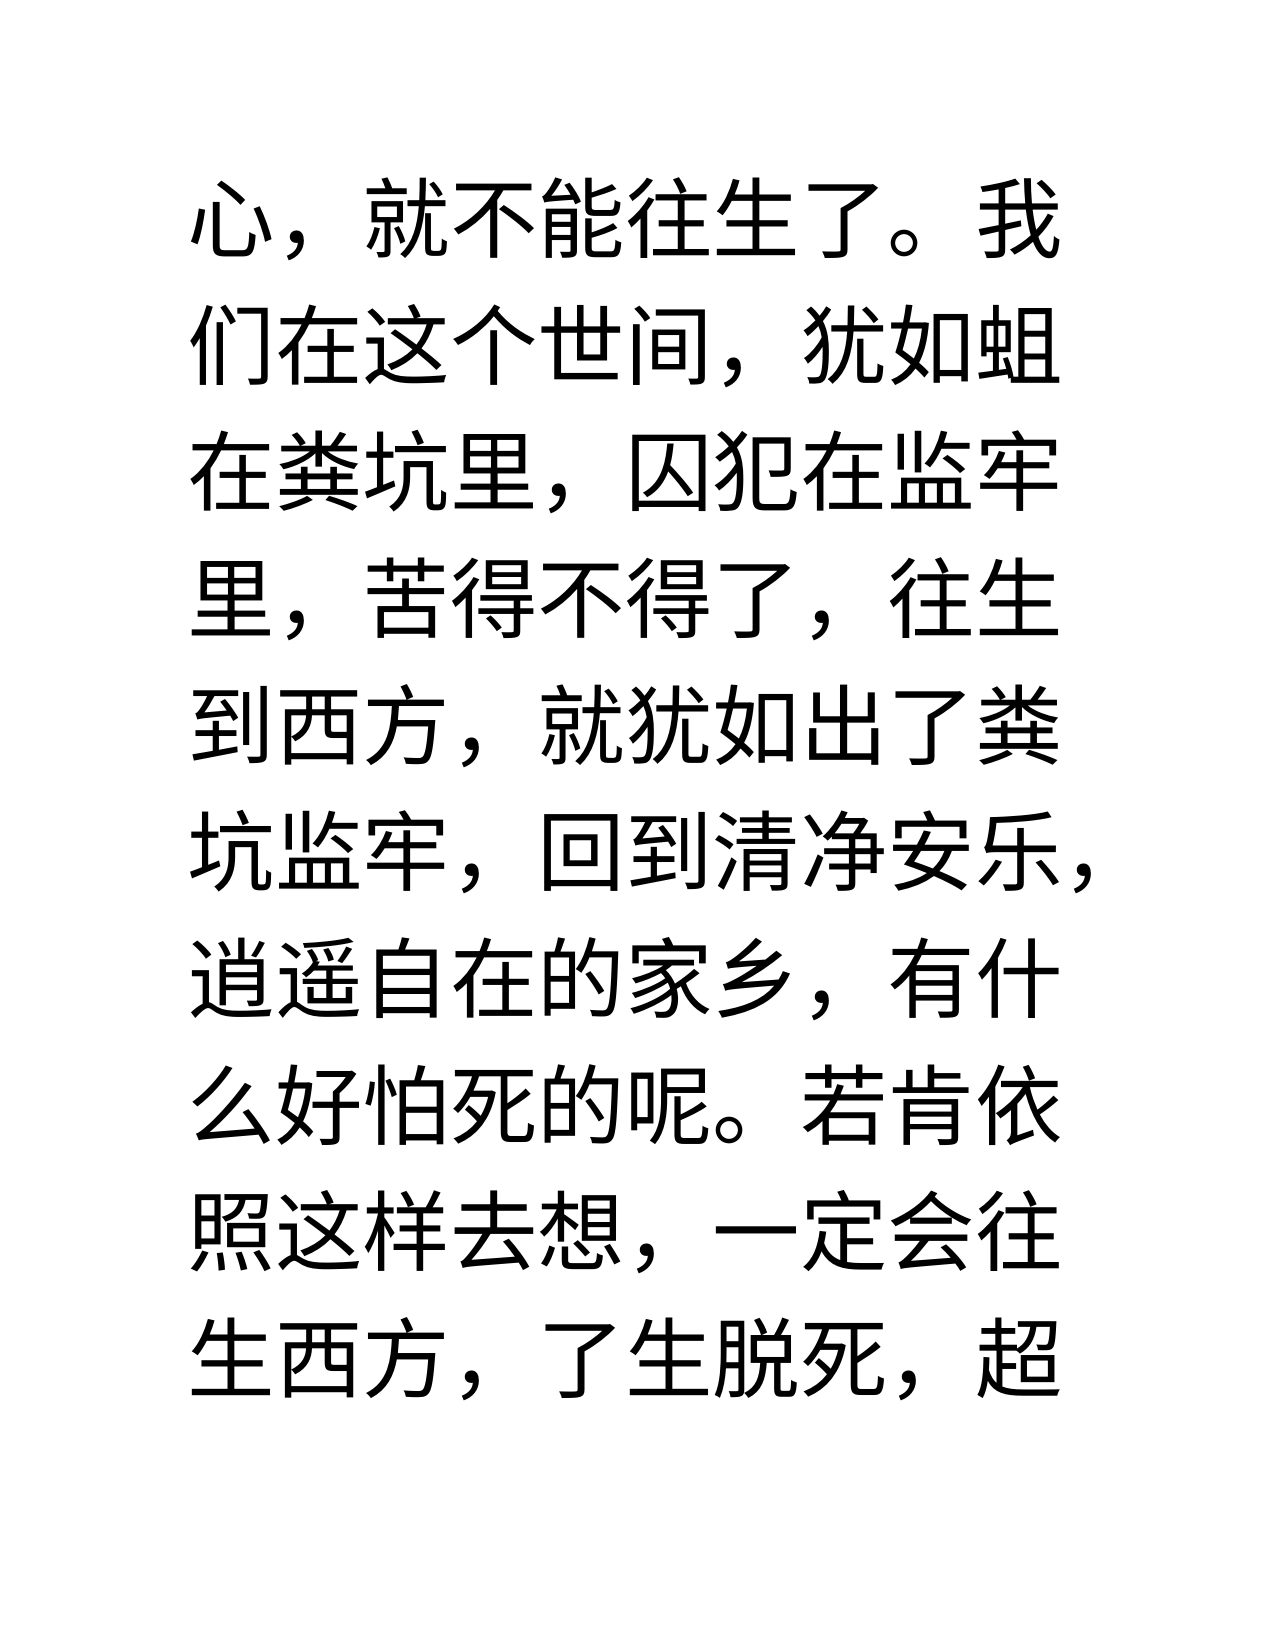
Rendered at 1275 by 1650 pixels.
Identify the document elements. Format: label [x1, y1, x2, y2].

text [187, 150, 1087, 1417]
